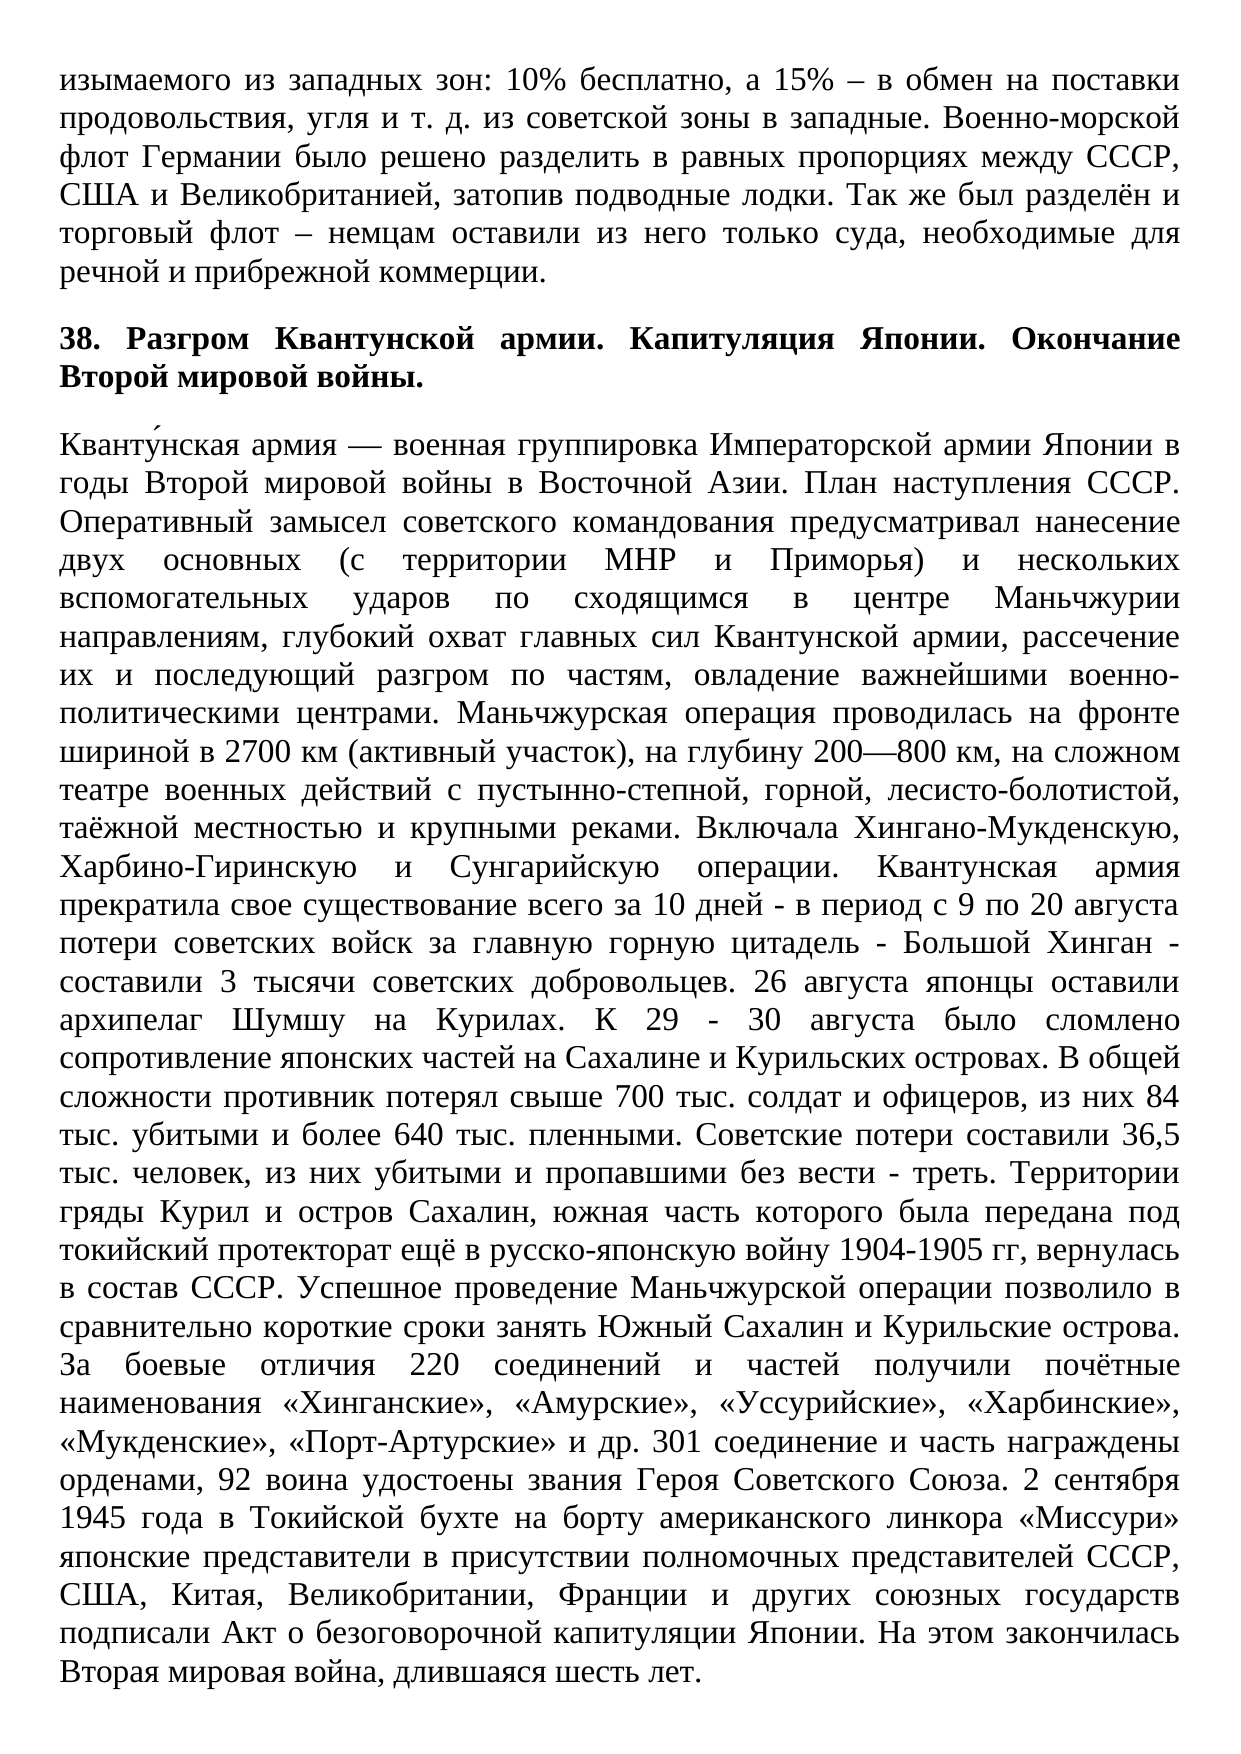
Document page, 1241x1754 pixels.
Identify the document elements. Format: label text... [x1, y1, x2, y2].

text Кванту́нская армия — военная группировка Императорской армии Японии в годы Второй мировой войны в Восточной Азии. План наступления СССР. Оперативный замысел советского командования предусматривал нанесение двух основных (с территории МНР и Приморья) и нескольких вспомогательных ударов по сходящимся в центре Маньчжурии направлениям, глубокий охват главных сил Квантунской армии, рассечение их и последующий разгром по частям, овладение важнейшими военно-политическими центрами. Маньчжурская операция проводилась на фронте шириной в 2700 км (активный участок), на глубину 200—800 км, на сложном театре военных действий с пустынно-степной, горной, лесисто-болотистой, таёжной местностью и крупными реками. Включала Хингано-Мукденскую, Харбино-Гиринскую и Сунгарийскую операции. Квантунская армия прекратила свое существование всего за 10 дней - в период с 9 по 20 августа потери советских войск за главную горную цитадель - Большой Хинган - составили 3 тысячи советских добровольцев. 26 августа японцы оставили архипелаг Шумшу на Курилах. К 29 - 30 августа было сломлено сопротивление японских частей на Сахалине и Курильских островах. В общей сложности противник потерял свыше 700 тыс. солдат и офицеров, из них 84 тыс. убитыми и более 640 тыс. пленными. Советские потери составили 36,5 тыс. человек, из них убитыми и пропавшими без вести - треть. Территории гряды Курил и остров Сахалин, южная часть которого была передана под токийский протекторат ещё в русско-японскую войну 1904-1905 гг, вернулась в состав СССР. Успешное проведение Маньчжурской операции позволило в сравнительно короткие сроки занять Южный Сахалин и Курильские острова. За боевые отличия 220 соединений и частей получили почётные наименования «Хинганские», «Амурские», «Уссурийские», «Харбинские», «Мукденские», «Порт-Артурские» и др. 301 соединение и часть награждены орденами, 92 воина удостоены звания Героя Советского Союза. 2 сентября 1945 года в Токийской бухте на борту американского линкора «Миссури» японские представители в присутствии полномочных представителей СССР, США, Китая, Великобритании, Франции и других союзных государств подписали Акт о безоговорочной капитуляции Японии. На этом закончилась Вторая мировая война, длившаяся шесть лет. [59, 424, 1181, 1689]
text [59, 59, 1181, 289]
text 38. Разгром Квантунской армии. Капитуляция Японии. Окончание Второй мировой войны. [59, 318, 1181, 395]
